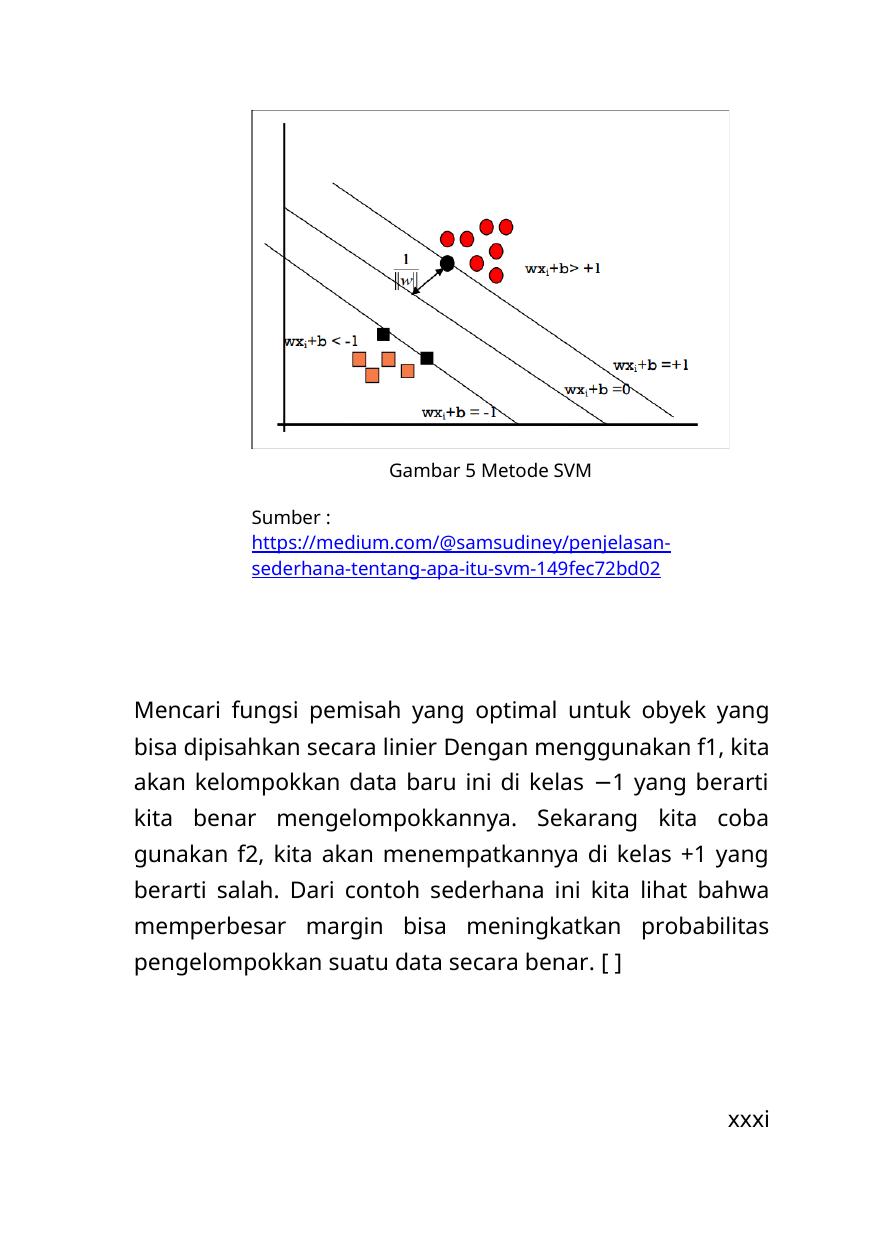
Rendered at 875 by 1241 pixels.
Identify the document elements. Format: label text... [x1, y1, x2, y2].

picture [251, 110, 730, 449]
text Mencari fungsi pemisah yang optimal untuk obyek yang bisa dipisahkan secara linier Dengan menggunakan f1, kita akan kelompokkan data baru ini di kelas −1 yang berarti kita benar mengelompokkannya. Sekarang kita coba gunakan f2, kita akan menempatkannya di kelas +1 yang berarti salah. Dari contoh sederhana ini kita lihat bahwa memperbesar margin bisa meningkatkan probabilitas pengelompokkan suatu data secara benar. [ ] [134, 694, 770, 977]
